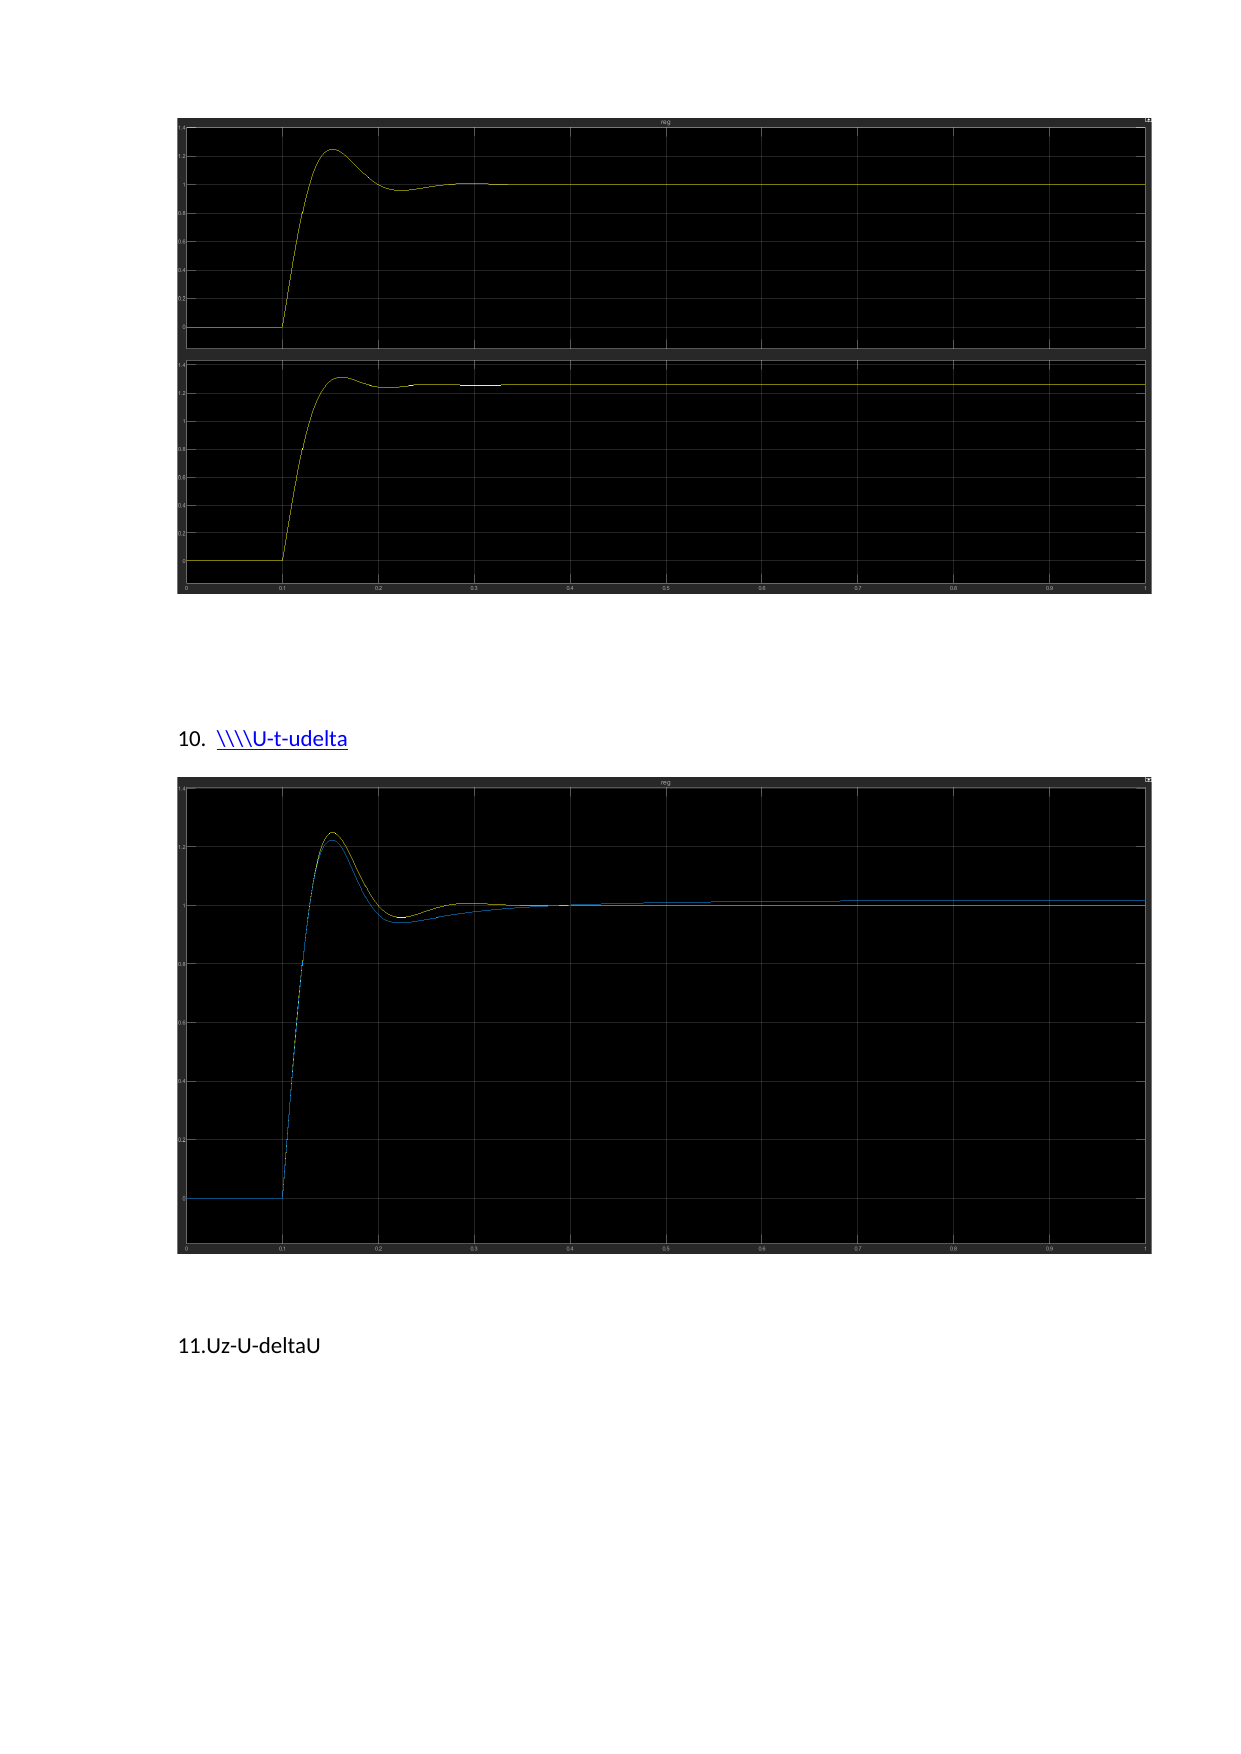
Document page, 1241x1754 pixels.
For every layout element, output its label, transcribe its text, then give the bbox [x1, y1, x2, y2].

text 11.Uz-U-deltaU [177, 1331, 1152, 1359]
picture [177, 777, 1152, 1254]
picture [177, 118, 1152, 594]
text 10. \\\\U-t-udelta [177, 724, 1152, 752]
